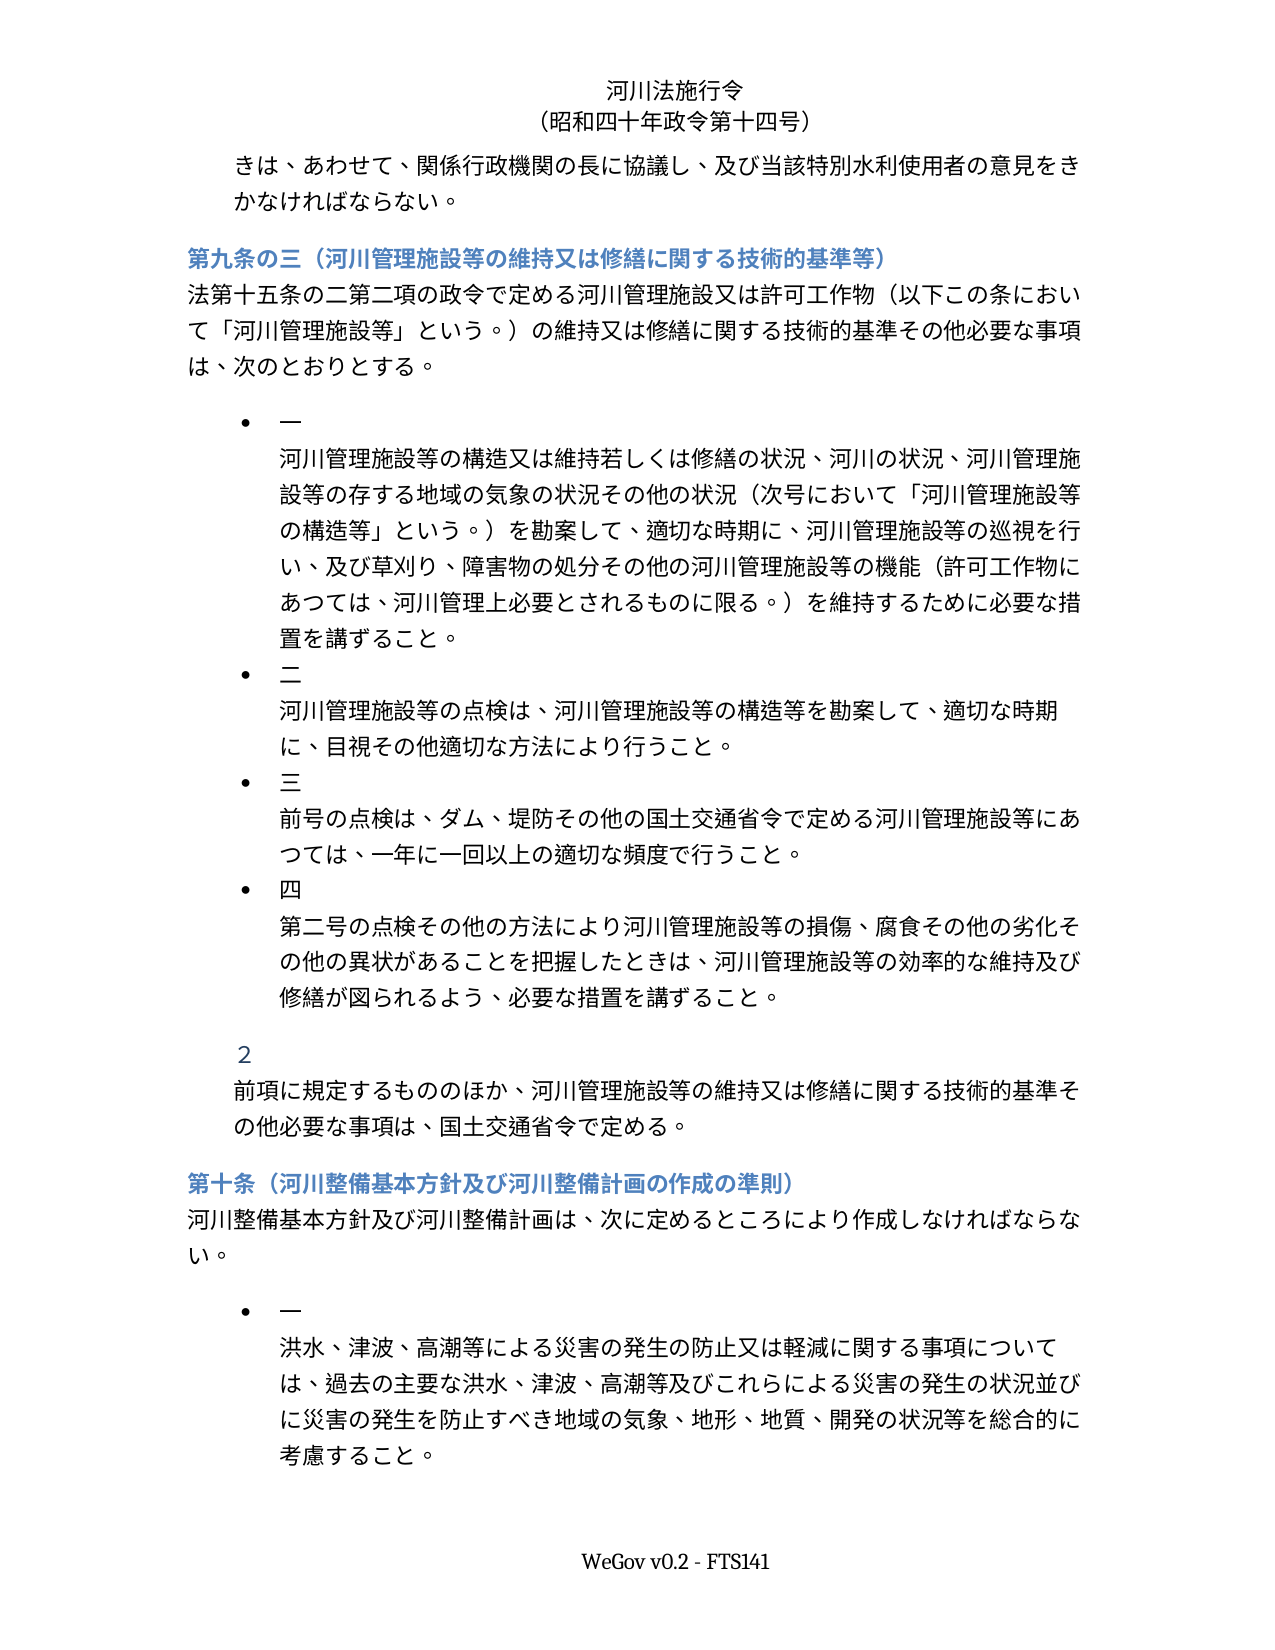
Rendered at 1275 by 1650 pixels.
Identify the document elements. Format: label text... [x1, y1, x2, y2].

subtitle 第十条（河川整備基本方針及び河川整備計画の作成の準則） [187, 1168, 1087, 1199]
subtitle ２ [233, 1039, 1087, 1070]
list 二 河川管理施設等の点検は、河川管理施設等の構造等を勘案して、適切な時期に、目視その他適切な方法により行うこと。 [242, 659, 1087, 762]
text 前項に規定するもののほか、河川管理施設等の維持又は修繕に関する技術的基準その他必要な事項は、国土交通省令で定める。 [233, 1075, 1087, 1142]
text 法第十五条の二第二項の政令で定める河川管理施設又は許可工作物（以下この条において「河川管理施設等」という。）の維持又は修繕に関する技術的基準その他必要な事項は、次のとおりとする。 [187, 279, 1087, 382]
list 一 洪水、津波、高潮等による災害の発生の防止又は軽減に関する事項については、過去の主要な洪水、津波、高潮等及びこれらによる災害の発生の状況並びに災害の発生を防止すべき地域の気象、地形、地質、開発の状況等を総合的に考慮すること。 [242, 1296, 1087, 1471]
list 一 河川管理施設等の構造又は維持若しくは修繕の状況、河川の状況、河川管理施設等の存する地域の気象の状況その他の状況（次号において「河川管理施設等の構造等」という。）を勘案して、適切な時期に、河川管理施設等の巡視を行い、及び草刈り、障害物の処分その他の河川管理施設等の機能（許可工作物にあつては、河川管理上必要とされるものに限る。）を維持するために必要な措置を講ずること。 [242, 407, 1087, 654]
list 四 第二号の点検その他の方法により河川管理施設等の損傷、腐食その他の劣化その他の異状があることを把握したときは、河川管理施設等の効率的な維持及び修繕が図られるよう、必要な措置を講ずること。 [242, 874, 1087, 1013]
subtitle 第九条の三（河川管理施設等の維持又は修繕に関する技術的基準等） [187, 243, 1087, 274]
text 河川整備基本方針及び河川整備計画は、次に定めるところにより作成しなければならない。 [187, 1204, 1087, 1271]
list 三 前号の点検は、ダム、堤防その他の国土交通省令で定める河川管理施設等にあつては、一年に一回以上の適切な頻度で行うこと。 [242, 767, 1087, 870]
